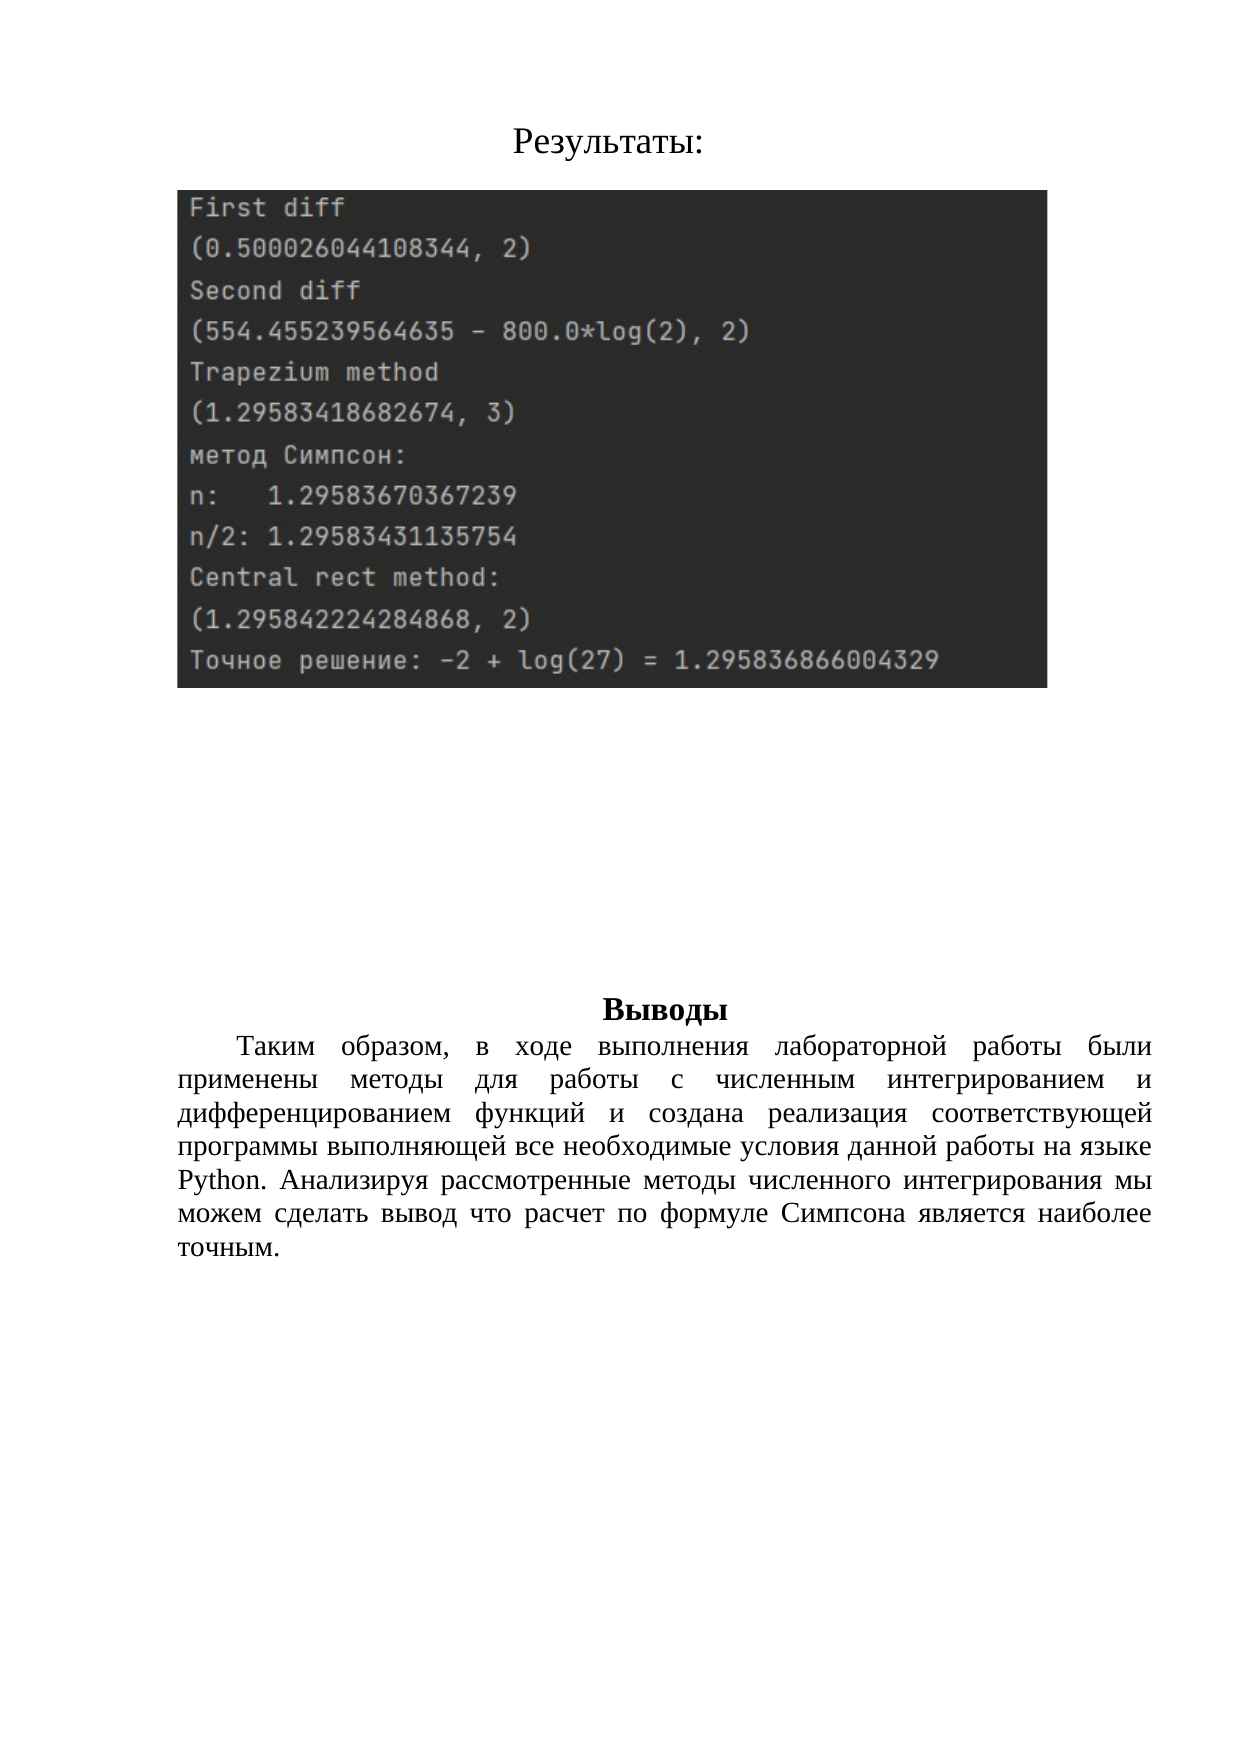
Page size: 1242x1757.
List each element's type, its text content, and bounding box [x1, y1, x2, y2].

picture [177, 190, 1048, 688]
text Таким образом, в ходе выполнения лабораторной работы были применены методы для работы с численным интегрированием и дифференцированием функций и создана реализация соответствующей программы выполняющей все необходимые условия данной работы на языке Python. Анализируя рассмотренные методы численного интегрирования мы можем сделать вывод что расчет по формуле Симпсона является наиболее точным. [177, 1028, 1153, 1263]
text Выводы [177, 989, 1153, 1028]
text Результаты: [177, 118, 1040, 161]
